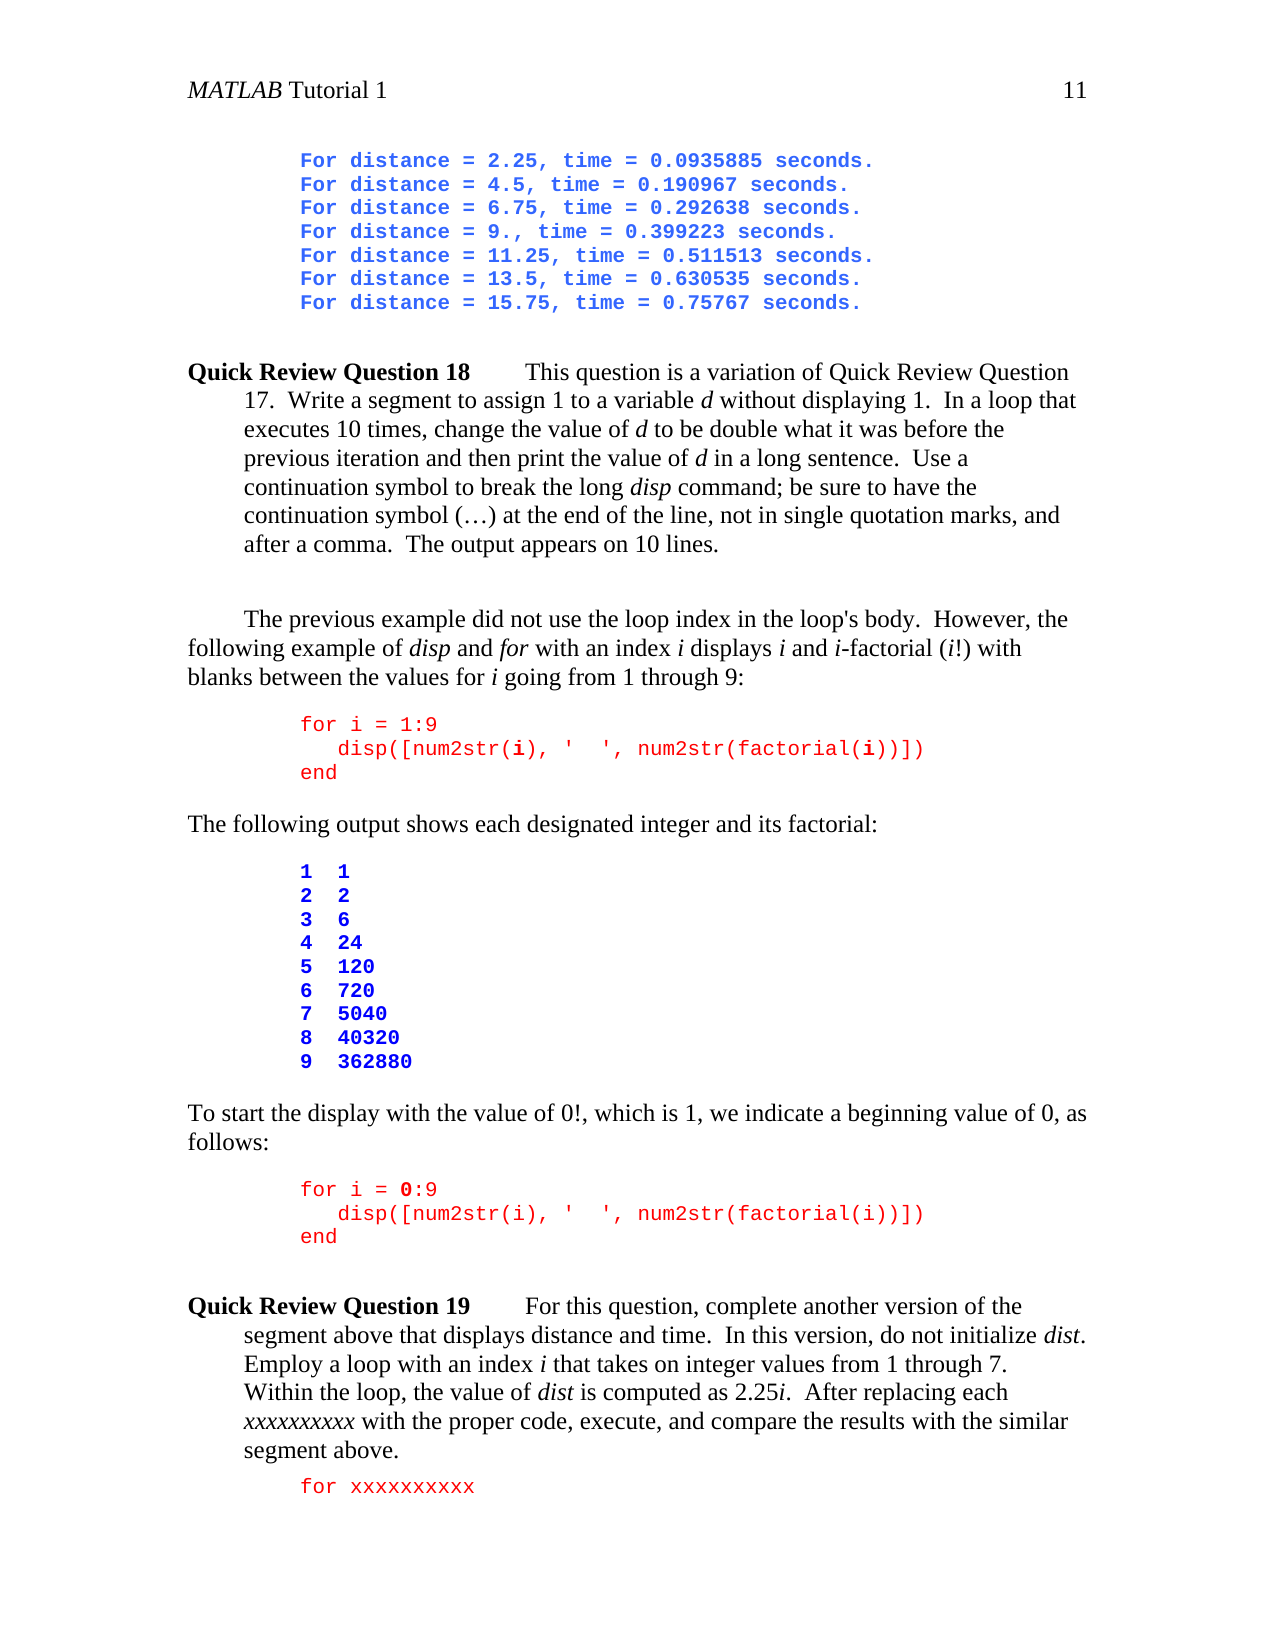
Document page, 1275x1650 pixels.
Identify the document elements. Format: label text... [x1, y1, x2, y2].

text 1 1 [187, 861, 1087, 885]
text disp([num2str(i), ' ', num2str(factorial(i))]) [187, 738, 1087, 762]
text For distance = 13.5, time = 0.630535 seconds. [187, 268, 1087, 292]
text for i = 1:9 [187, 714, 1087, 738]
text For distance = 6.75, time = 0.292638 seconds. [187, 197, 1087, 221]
text 6 720 [187, 980, 1087, 1003]
text for xxxxxxxxxx [300, 1476, 1200, 1500]
text To start the display with the value of 0!, which is 1, we indicate a beginning value of 0, as follows: [187, 1098, 1087, 1155]
text 4 24 [187, 932, 1087, 956]
text For distance = 11.25, time = 0.511513 seconds. [187, 244, 1087, 268]
text For distance = 2.25, time = 0.0935885 seconds. [187, 150, 1087, 174]
text Quick Review Question 18 This question is a variation of Quick Review Question 17. Write a segment to assign 1 to a variable d without displaying 1. In a loop that executes 10 times, change the value of d to be double what it was before the previous iteration and then print the value of d in a long sentence. Use a continuation symbol to break the long disp command; be sure to have the continuation symbol (…) at the end of the line, not in single quotation marks, and after a comma. The output appears on 10 lines. [187, 357, 1087, 558]
text 3 6 [187, 909, 1087, 932]
text 2 2 [187, 885, 1087, 909]
text 8 40320 [187, 1027, 1087, 1051]
text for i = 0:9 [187, 1179, 1087, 1203]
text For distance = 9., time = 0.399223 seconds. [187, 221, 1087, 244]
text end [187, 762, 1087, 785]
text The following output shows each designated integer and its factorial: [187, 809, 1087, 838]
text For distance = 4.5, time = 0.190967 seconds. [187, 174, 1087, 197]
text 9 362880 [187, 1051, 1087, 1074]
text 5 120 [187, 956, 1087, 980]
text Quick Review Question 19 For this question, complete another version of the segment above that displays distance and time. In this version, do not initialize dist. Employ a loop with an index i that takes on integer values from 1 through 7. Within the loop, the value of dist is computed as 2.25i. After replacing each xxxxxxxxxx with the proper code, execute, and compare the results with the similar segment above. [187, 1291, 1087, 1464]
text The previous example did not use the loop index in the loop's body. However, the following example of disp and for with an index i displays i and i-factorial (i!) with blanks between the values for i going from 1 through 9: [187, 604, 1087, 691]
text For distance = 15.75, time = 0.75767 seconds. [187, 292, 1087, 316]
text end [187, 1226, 1087, 1250]
text 7 5040 [187, 1003, 1087, 1027]
text disp([num2str(i), ' ', num2str(factorial(i))]) [187, 1203, 1087, 1226]
